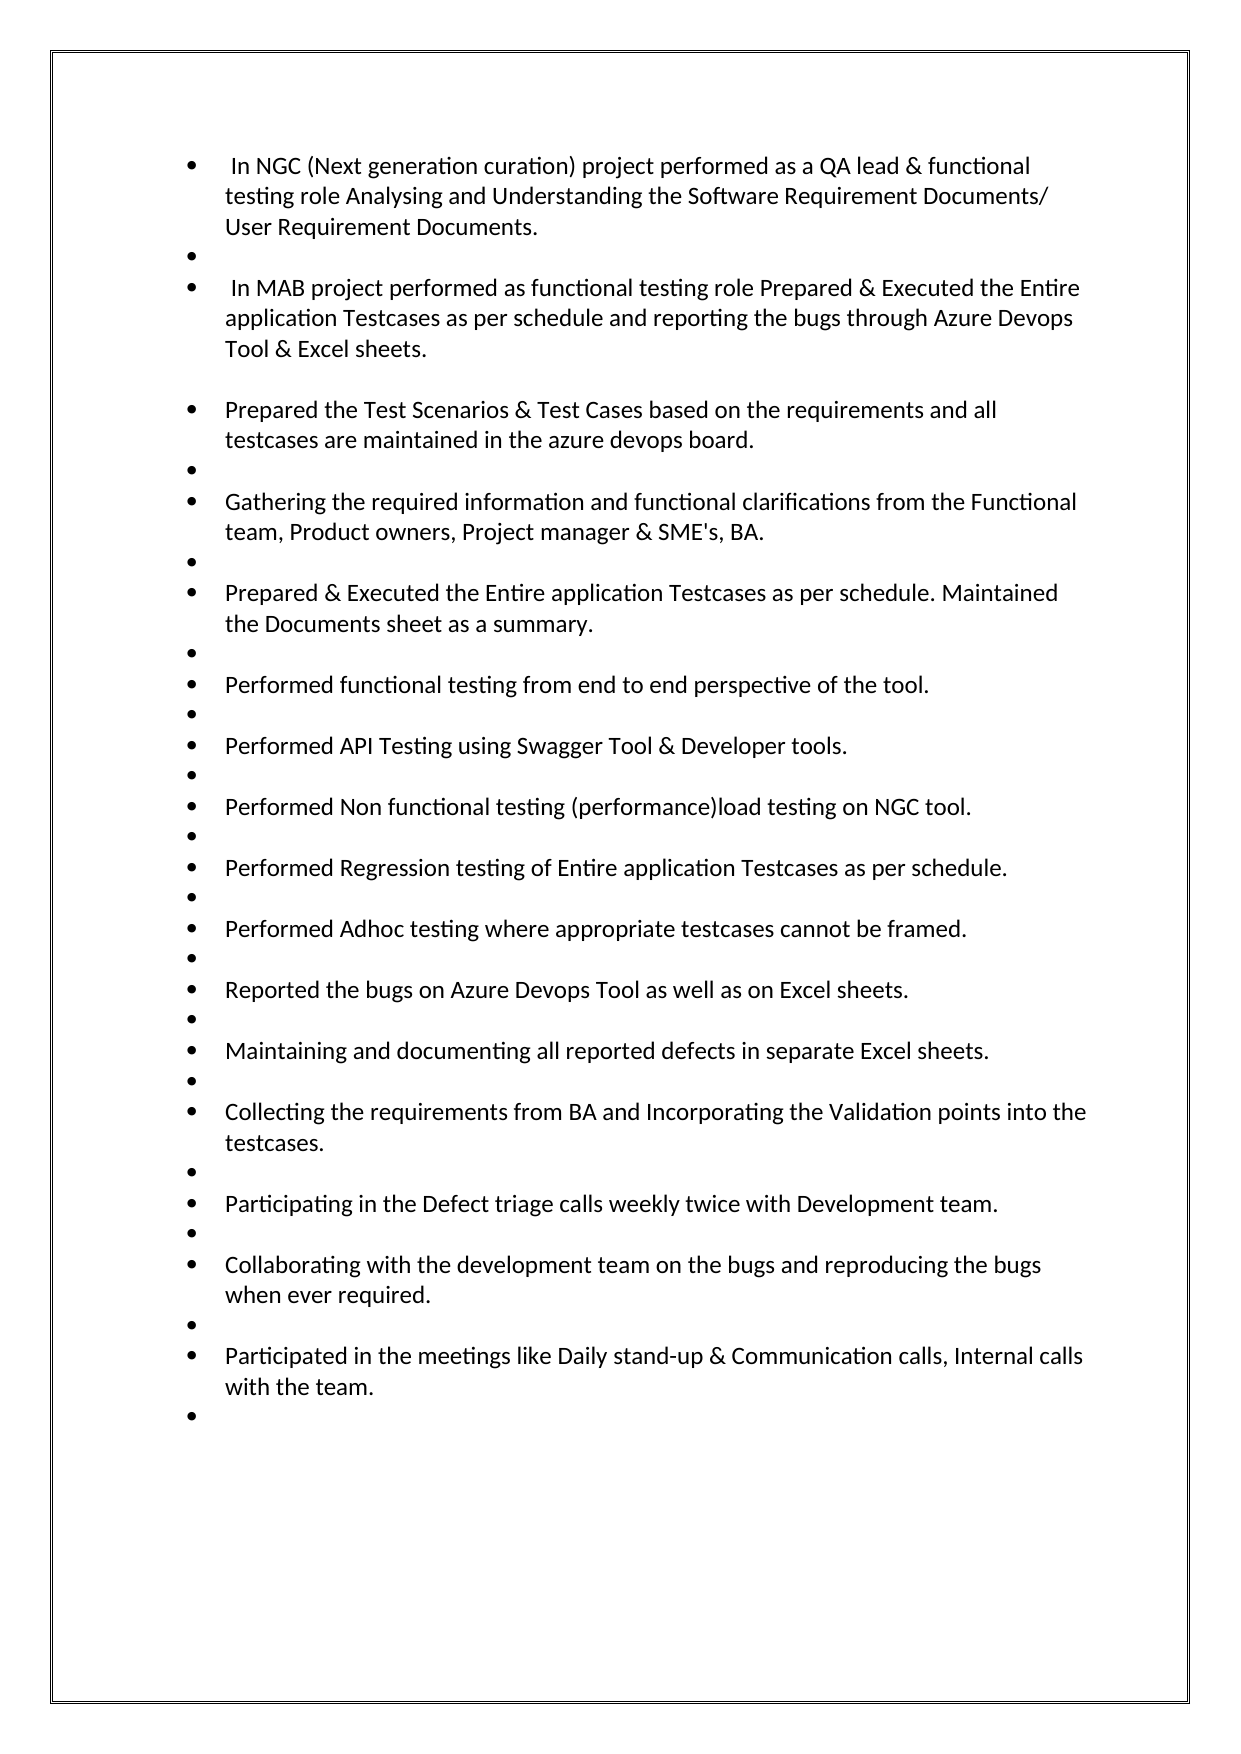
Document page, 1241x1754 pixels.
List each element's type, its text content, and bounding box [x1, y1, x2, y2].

list Prepared the Test Scenarios & Test Cases based on the requirements and all testcases are maintained in the azure devops board. [187, 394, 1090, 455]
list Gathering the required information and functional clarifications from the Functional team, Product owners, Project manager & SME's, BA. [187, 486, 1090, 547]
list Participated in the meetings like Daily stand-up & Communication calls, Internal calls with the team. [187, 1340, 1090, 1401]
list Performed Regression testing of Entire application Testcases as per schedule. [187, 852, 1090, 882]
list Prepared & Executed the Entire application Testcases as per schedule. Maintained the Documents sheet as a summary. [187, 577, 1090, 638]
list Collecting the requirements from BA and Incorporating the Validation points into the testcases. [187, 1096, 1090, 1157]
list Performed API Testing using Swagger Tool & Developer tools. [187, 730, 1090, 760]
list Collaborating with the development team on the bugs and reproducing the bugs when ever required. [187, 1249, 1090, 1310]
list Performed Adhoc testing where appropriate testcases cannot be framed. [187, 913, 1090, 943]
list In NGC (Next generation curation) project performed as a QA lead & functional testing role Analysing and Understanding the Software Requirement Documents/ User Requirement Documents. [187, 150, 1090, 242]
list In MAB project performed as functional testing role Prepared & Executed the Entire application Testcases as per schedule and reporting the bugs through Azure Devops Tool & Excel sheets. [187, 272, 1090, 364]
list Performed functional testing from end to end perspective of the tool. [187, 669, 1090, 699]
list Reported the bugs on Azure Devops Tool as well as on Excel sheets. [187, 974, 1090, 1004]
list Participating in the Defect triage calls weekly twice with Development team. [187, 1188, 1090, 1218]
list Performed Non functional testing (performance)load testing on NGC tool. [187, 791, 1090, 821]
list Maintaining and documenting all reported defects in separate Excel sheets. [187, 1035, 1090, 1066]
